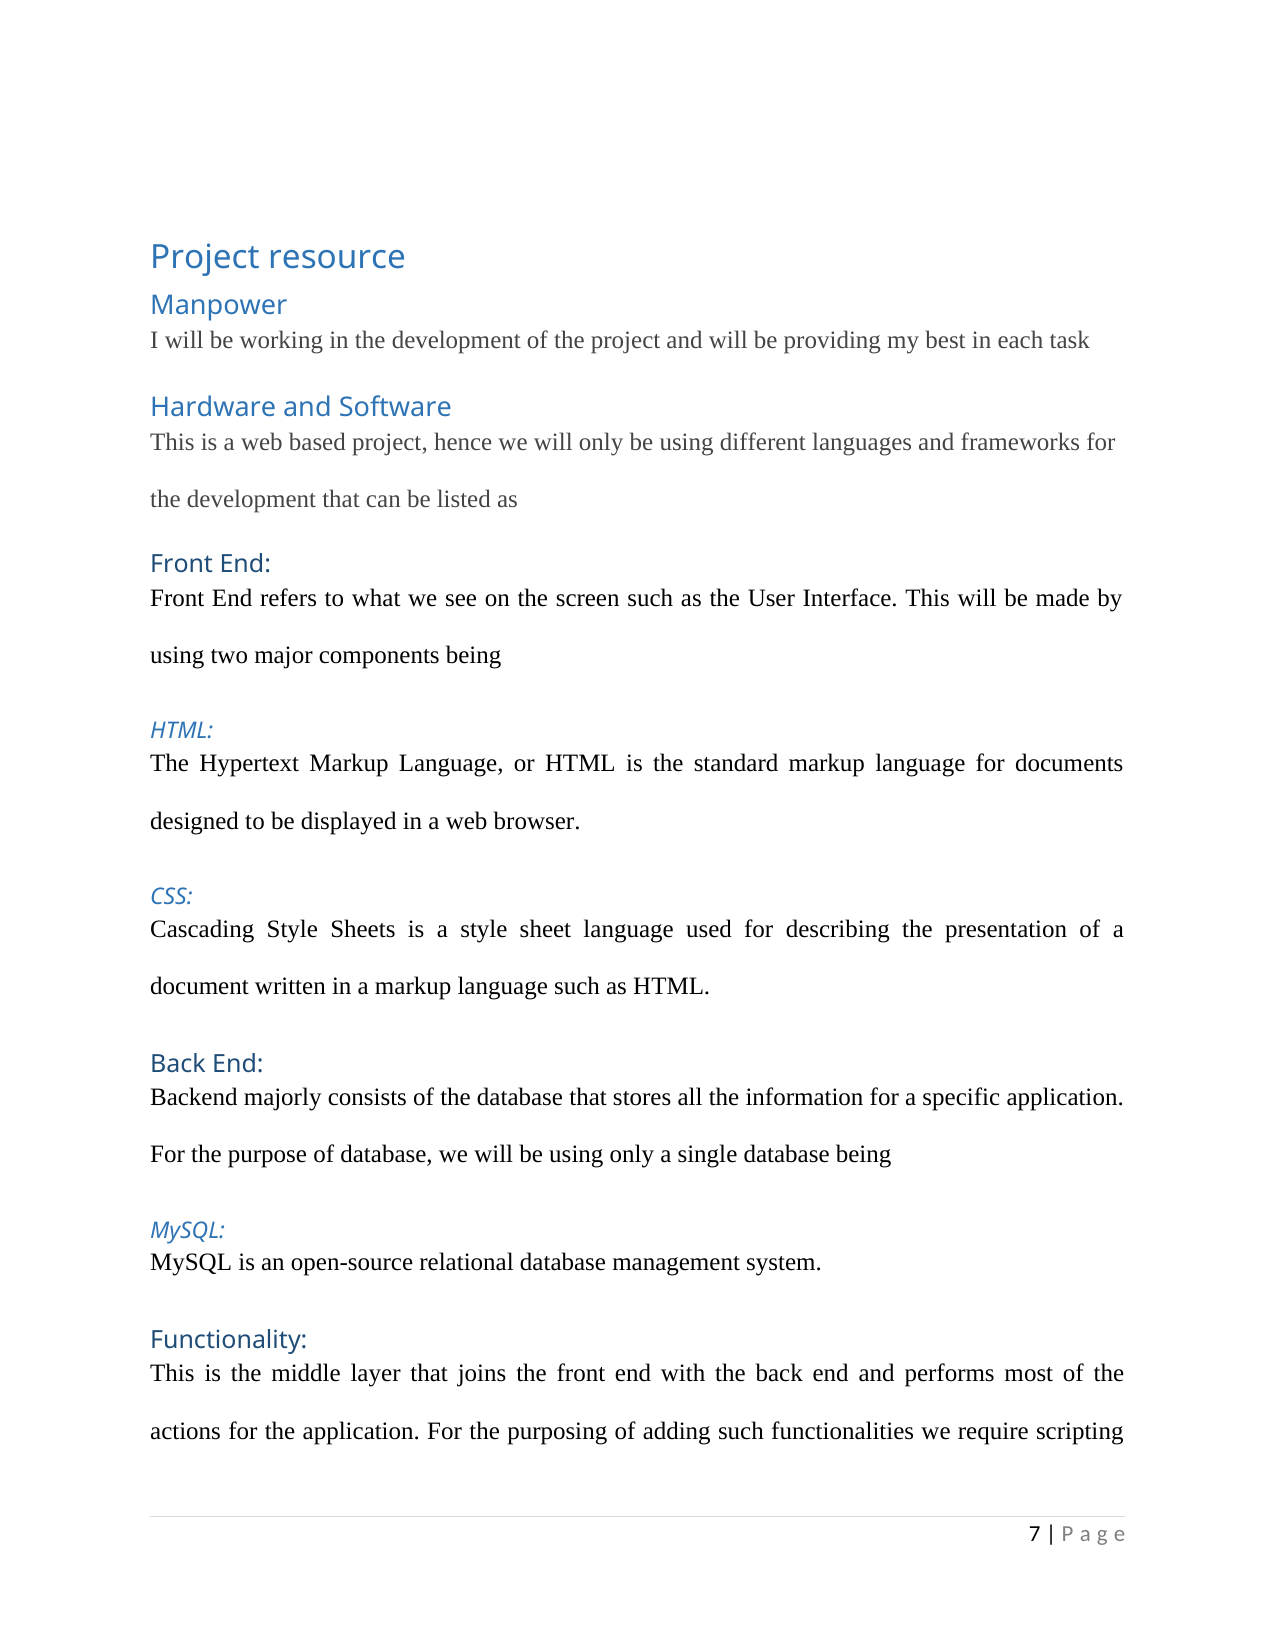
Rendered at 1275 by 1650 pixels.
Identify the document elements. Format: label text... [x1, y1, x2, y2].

subtitle Functionality: [150, 1322, 1125, 1356]
text MySQL is an open-source relational database management system. [150, 1247, 1125, 1276]
subtitle CSS: [150, 880, 1125, 911]
text This is a web based project, hence we will only be using different languages and frameworks for the development that can be listed as [150, 427, 1125, 513]
text I will be working in the development of the project and will be providing my best in each task [150, 325, 1125, 354]
text Backend majorly consists of the database that stores all the information for a specific application. For the purpose of database, we will be using only a single database being [150, 1082, 1125, 1168]
text Cascading Style Sheets is a style sheet language used for describing the presentation of a document written in a markup language such as HTML. [150, 914, 1125, 1000]
subtitle Project resource [150, 232, 1125, 278]
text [150, 1358, 1125, 1445]
subtitle Manpower [150, 286, 1125, 322]
subtitle Hardware and Software [150, 387, 1125, 424]
subtitle Front End: [150, 546, 1125, 580]
text The Hypertext Markup Language, or HTML is the standard markup language for documents designed to be displayed in a web browser. [150, 748, 1125, 834]
subtitle MySQL: [150, 1214, 1125, 1245]
subtitle Back End: [150, 1045, 1125, 1079]
subtitle HTML: [150, 714, 1125, 746]
text Front End refers to what we see on the screen such as the User Interface. This will be made by using two major components being [150, 583, 1125, 669]
